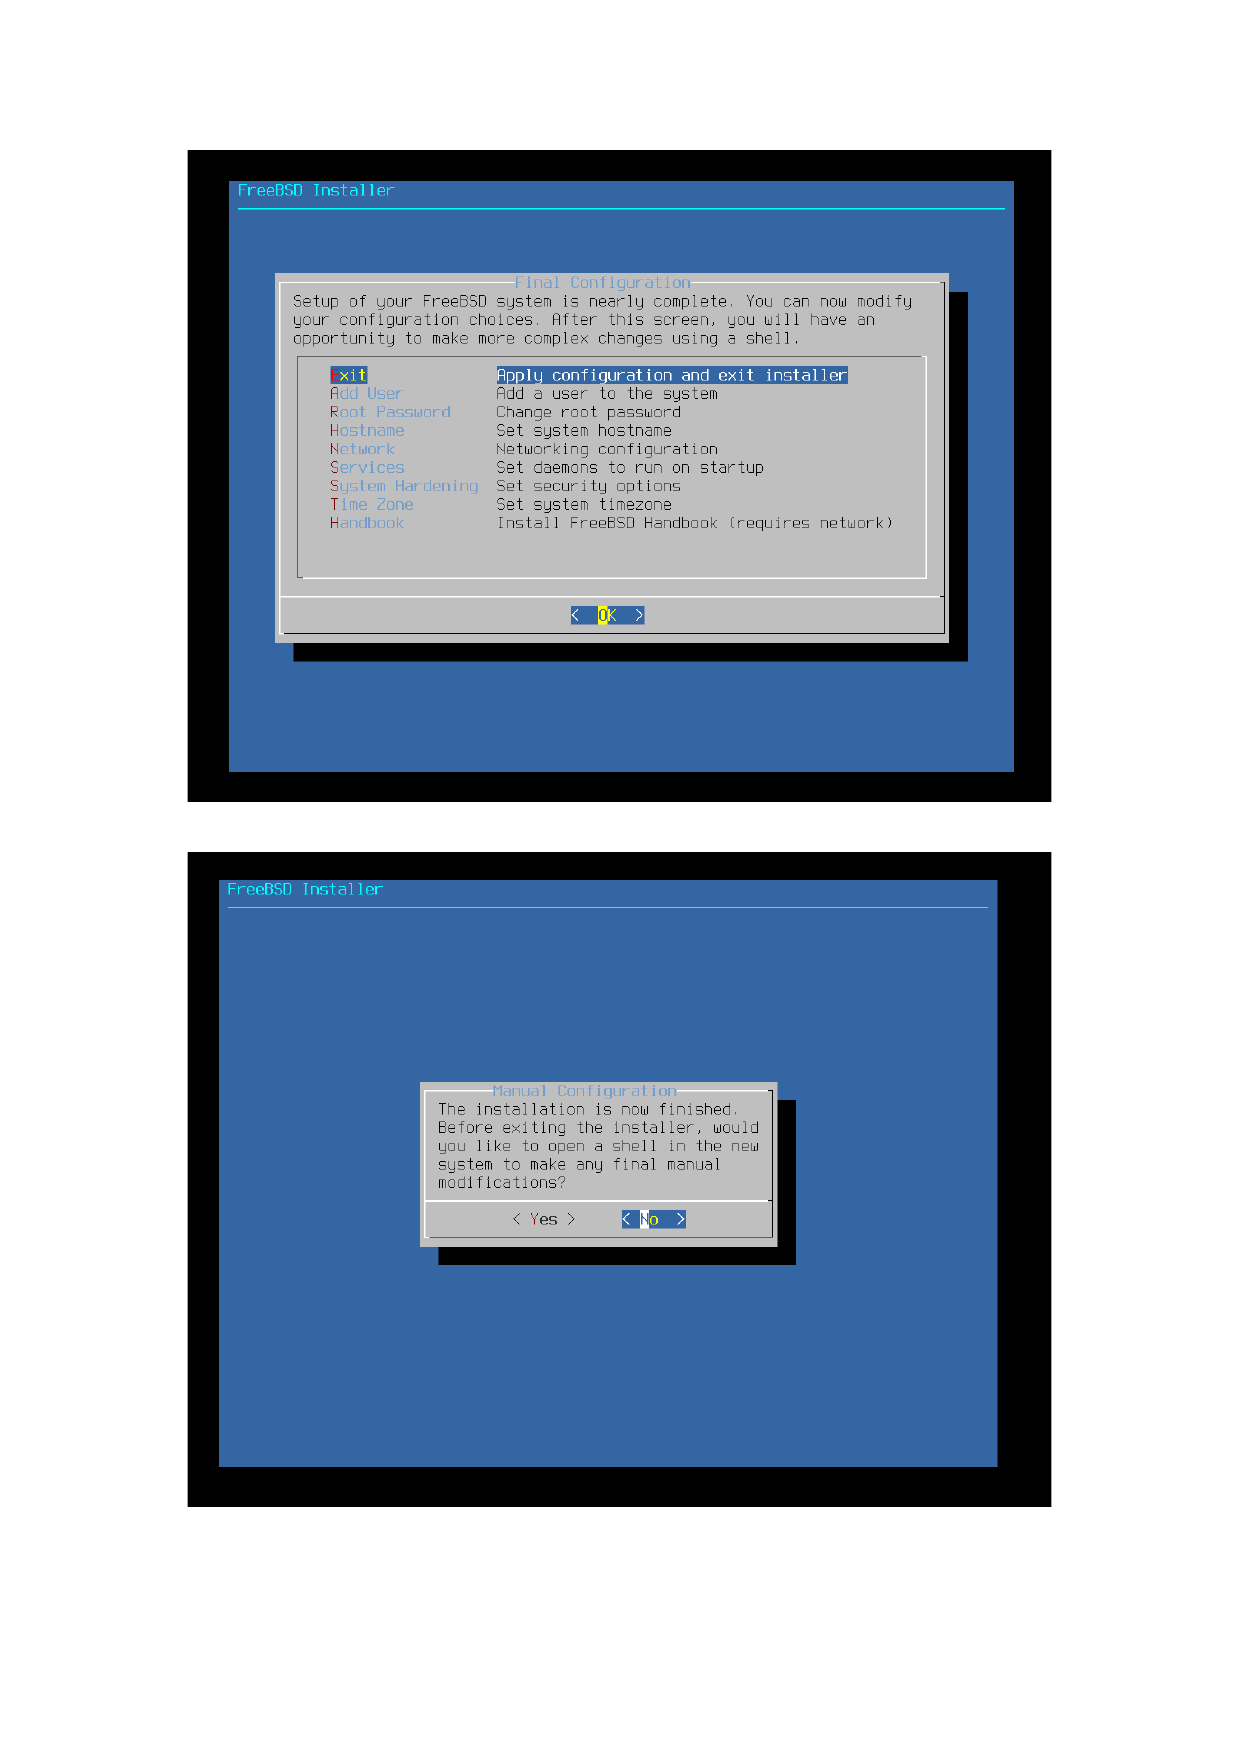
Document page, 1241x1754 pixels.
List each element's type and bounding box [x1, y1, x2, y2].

picture [187, 150, 1052, 802]
picture [187, 852, 1052, 1507]
